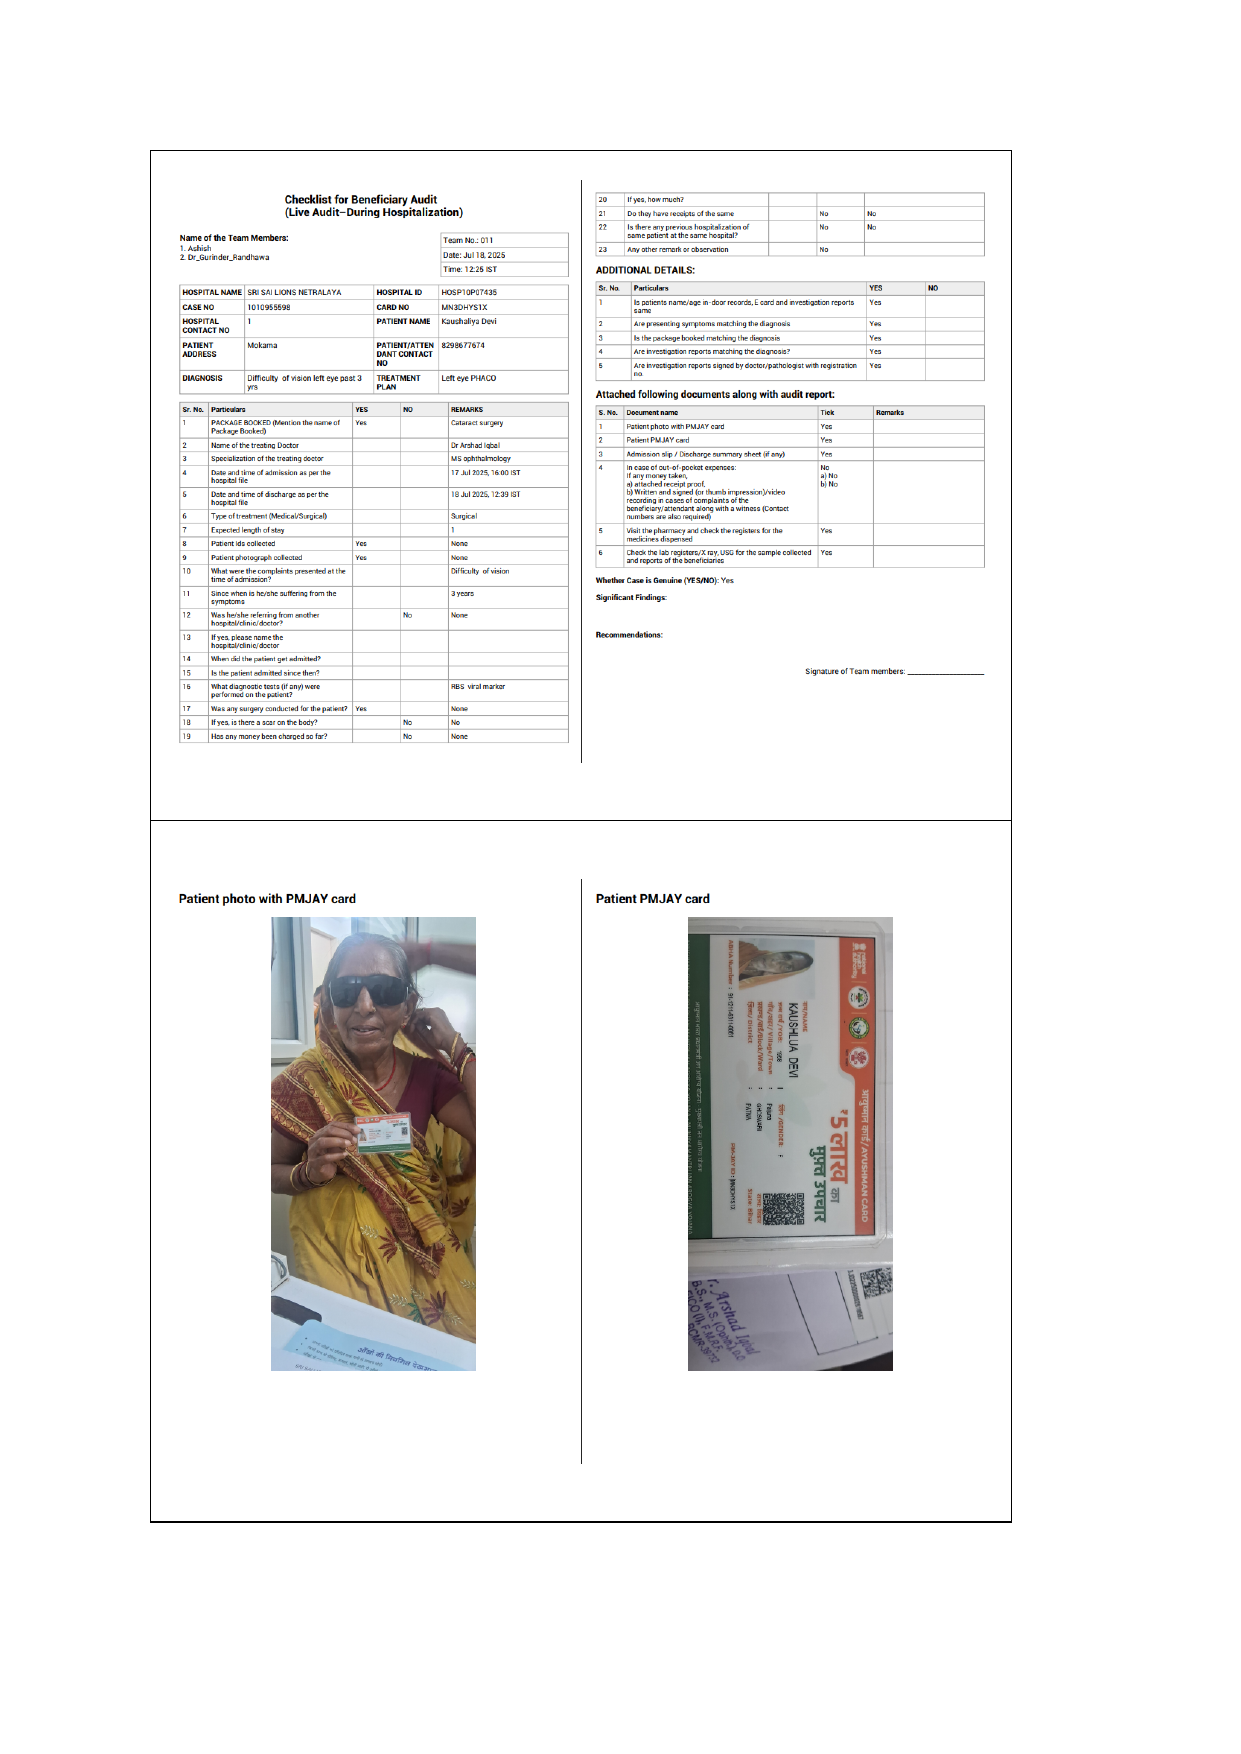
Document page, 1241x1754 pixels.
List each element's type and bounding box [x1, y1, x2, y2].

table_cell [151, 151, 1011, 820]
picture [167, 180, 995, 763]
table_cell [151, 821, 1011, 1521]
picture [166, 879, 996, 1464]
